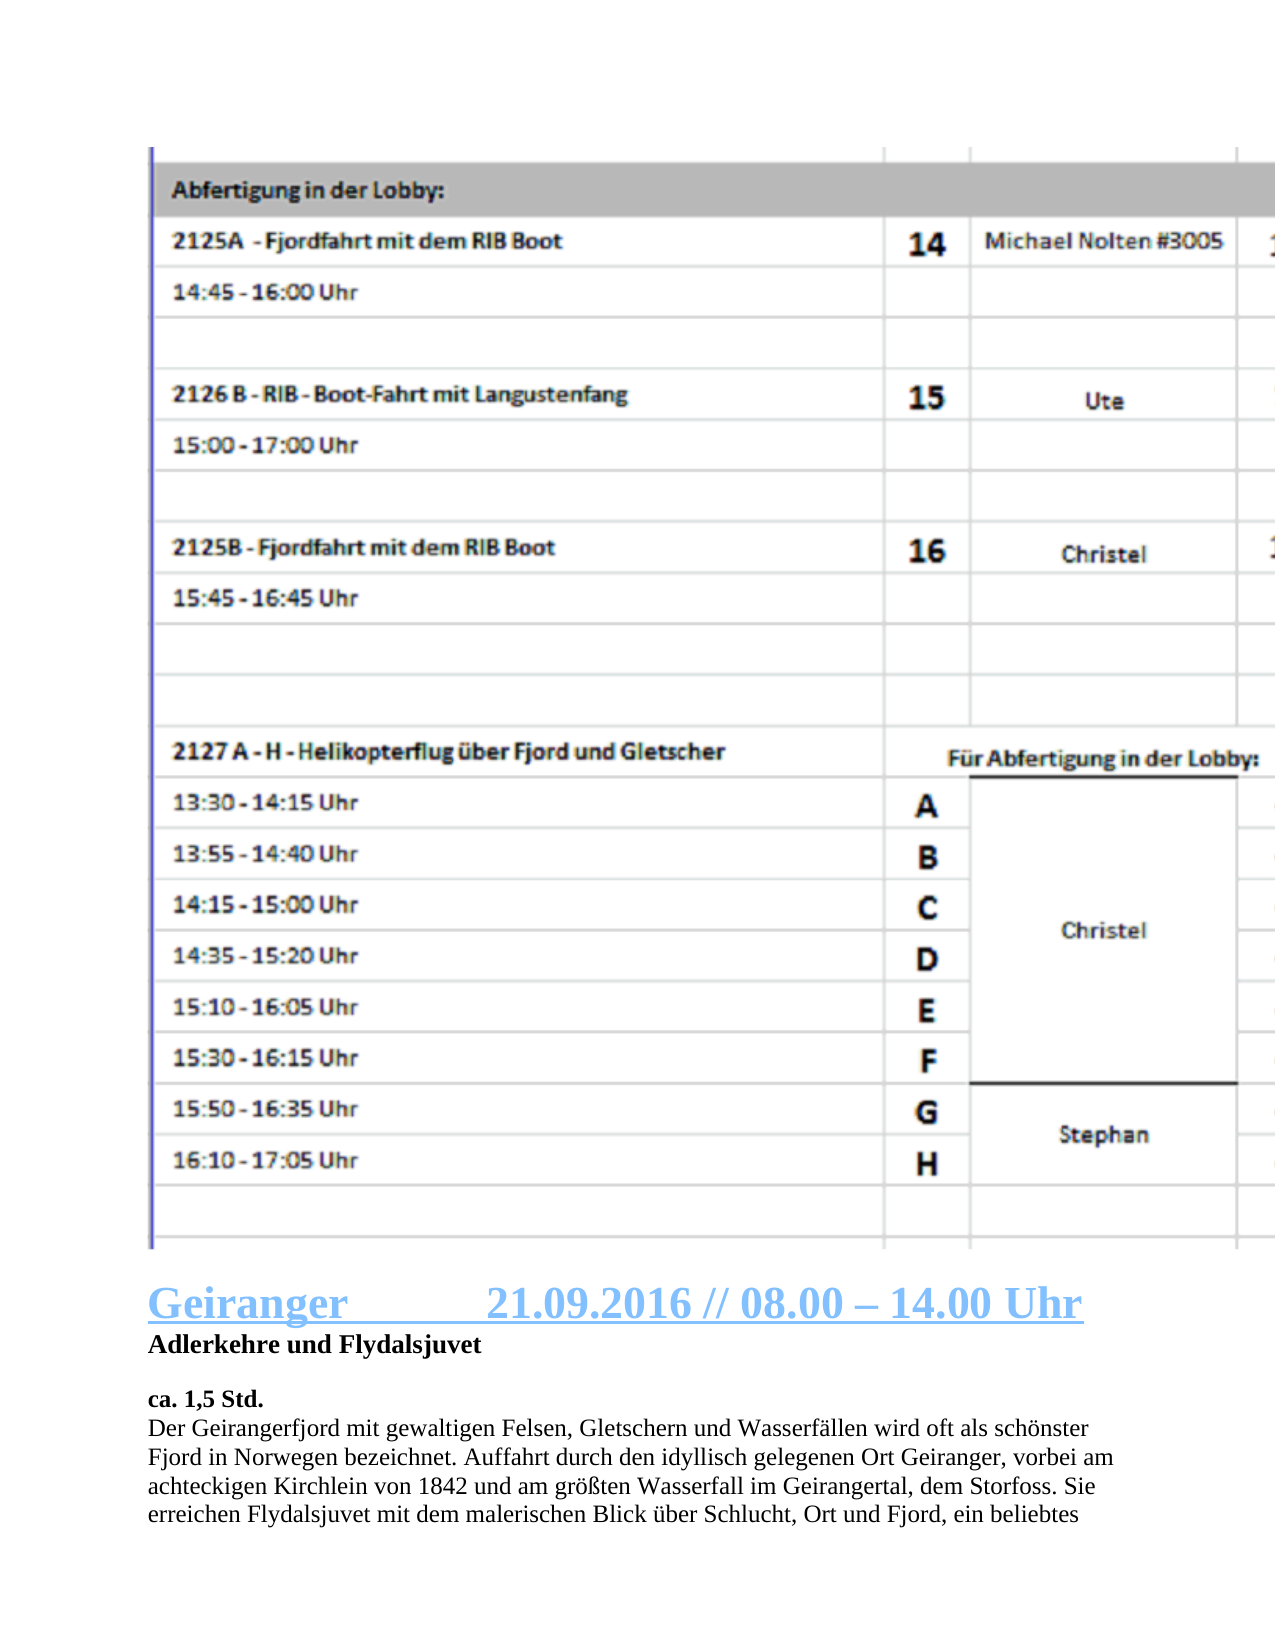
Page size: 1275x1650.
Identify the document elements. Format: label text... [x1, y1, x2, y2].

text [148, 1384, 1127, 1528]
text Adlerkehre und Flydalsjuvet [148, 1328, 1127, 1359]
text Geiranger 21.09.2016 // 08.00 – 14.00 Uhr [148, 1276, 1127, 1328]
picture [147, 147, 1275, 1251]
